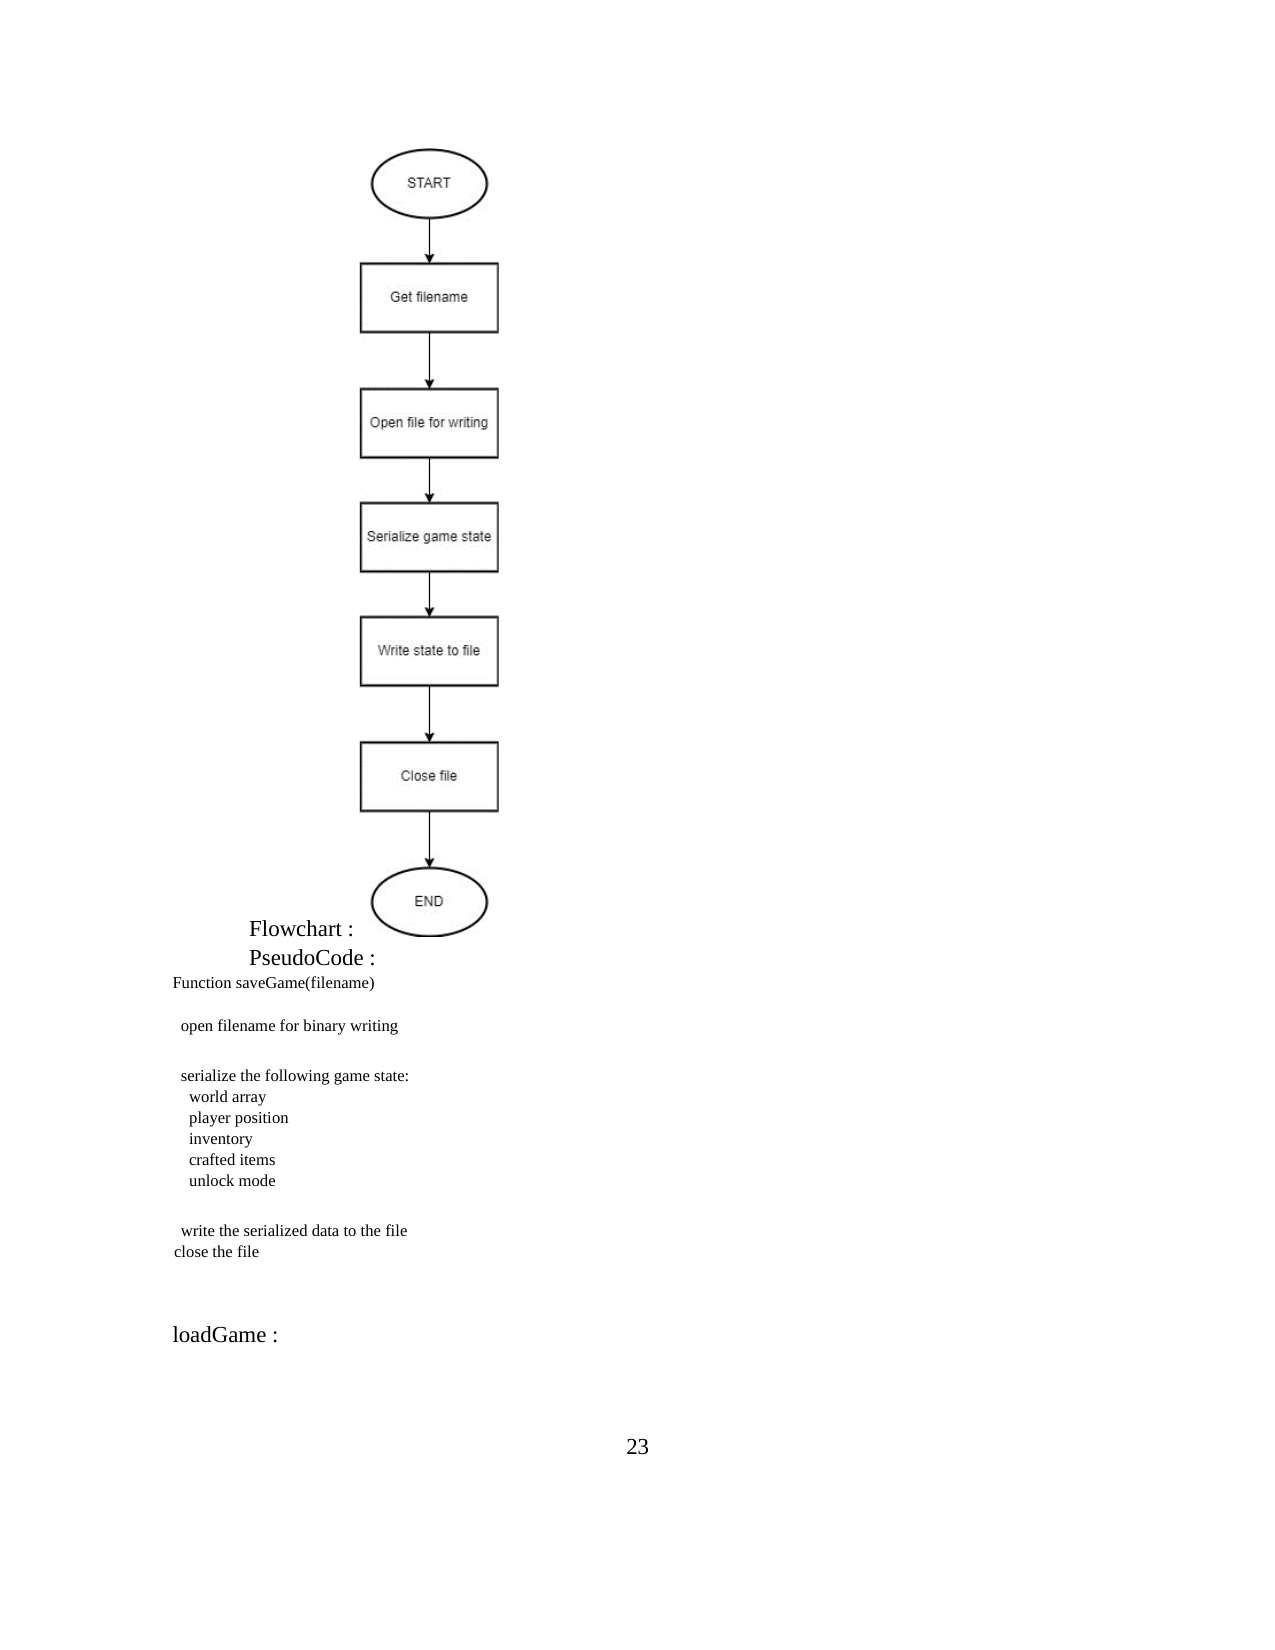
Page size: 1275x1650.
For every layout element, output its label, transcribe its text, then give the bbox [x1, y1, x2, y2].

text Flowchart : [172, 149, 1106, 942]
picture [359, 148, 499, 937]
text PseudoCode : [172, 944, 1106, 971]
text close the file [174, 1242, 1106, 1261]
text crafted items [172, 1149, 1106, 1169]
text Function saveGame(filename) [172, 973, 1106, 992]
text serialize the following game state: [172, 1065, 1106, 1084]
text inventory [172, 1128, 1106, 1148]
text world array [172, 1086, 1106, 1106]
text loadGame : [172, 1321, 1106, 1347]
text write the serialized data to the file [172, 1221, 1106, 1240]
text open filename for binary writing [172, 1015, 1106, 1034]
text unlock mode [172, 1171, 1106, 1190]
text player position [172, 1107, 1106, 1127]
